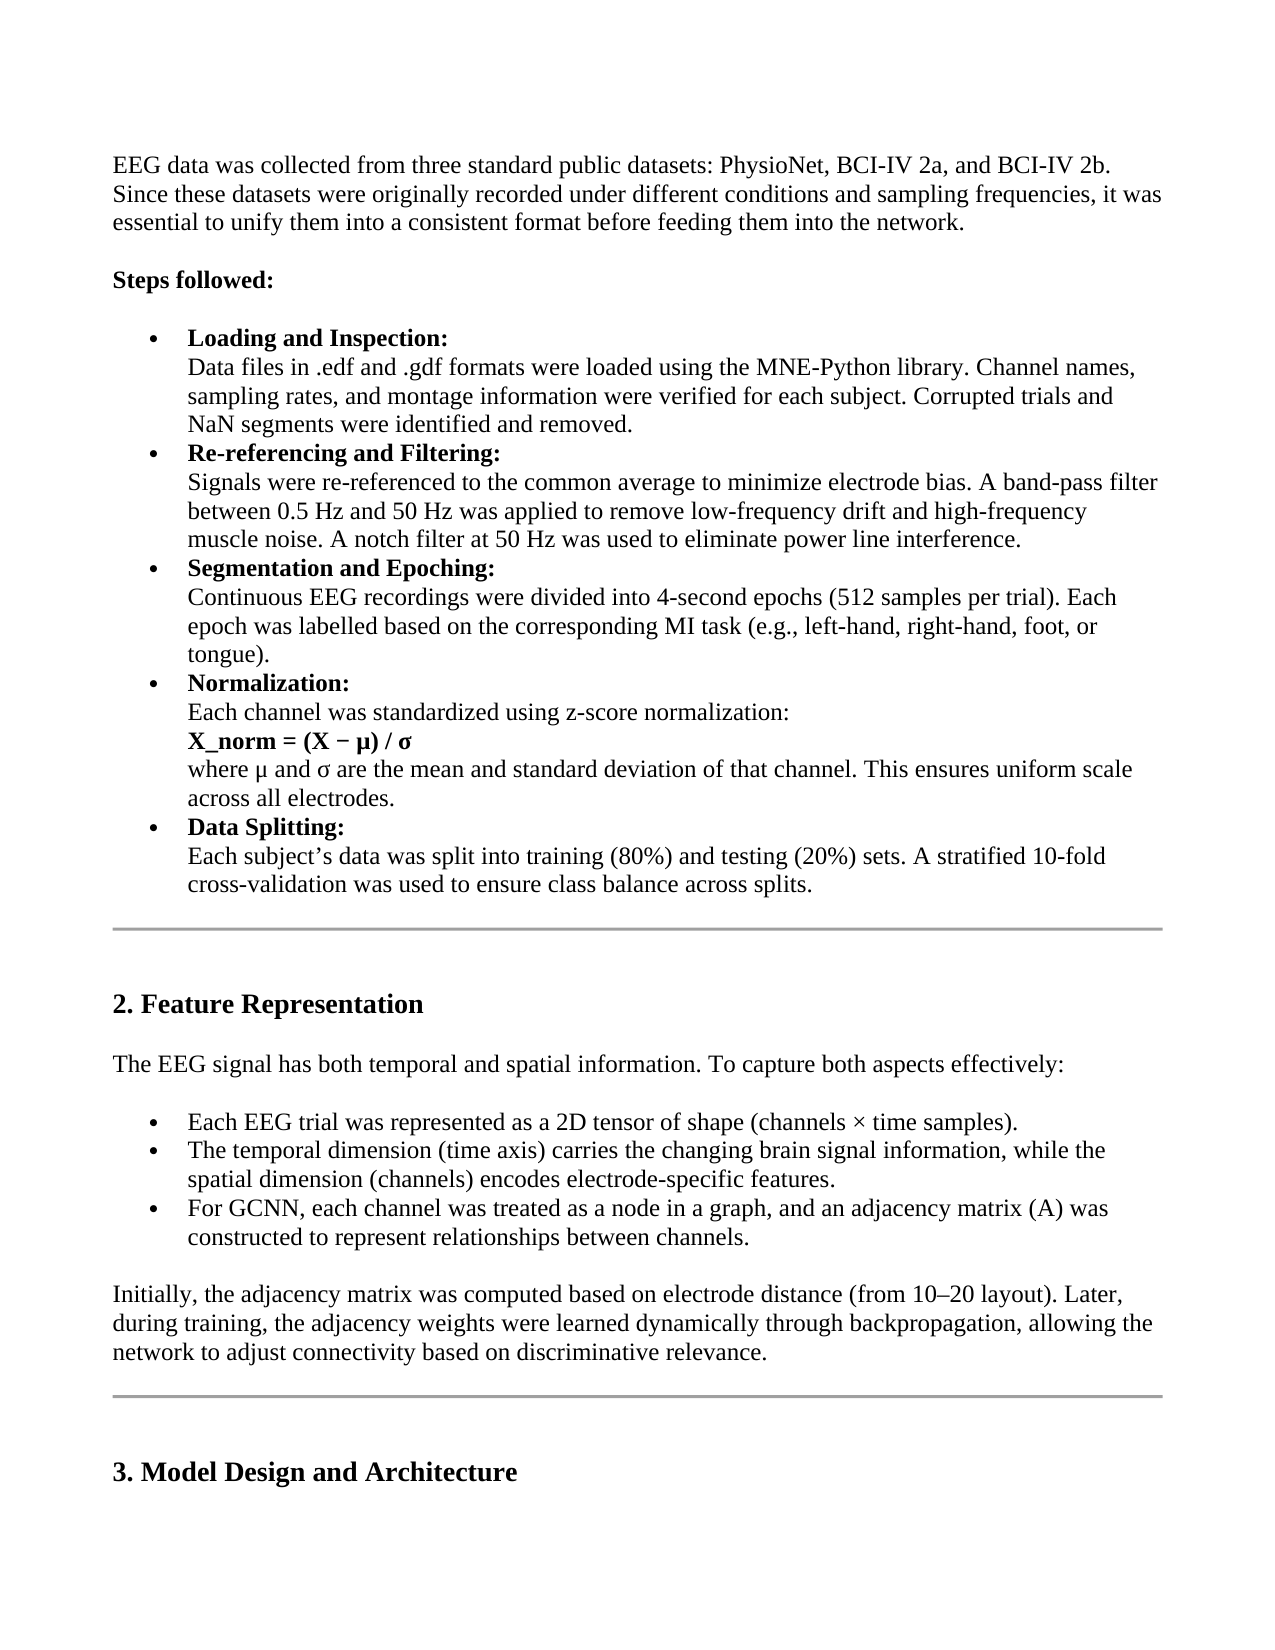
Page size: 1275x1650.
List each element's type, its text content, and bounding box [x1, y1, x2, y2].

list Loading and Inspection: Data files in .edf and .gdf formats were loaded using the MNE-Python library. Channel names, sampling rates, and montage information were verified for each subject. Corrupted trials and NaN segments were identified and removed. [150, 323, 1162, 438]
list Normalization: Each channel was standardized using z-score normalization: X_norm = (X − μ) / σ where μ and σ are the mean and standard deviation of that channel. This ensures uniform scale across all electrodes. [150, 668, 1162, 812]
list Each EEG trial was represented as a 2D tensor of shape (channels × time samples). [150, 1107, 1162, 1135]
text EEG data was collected from three standard public datasets: PhysioNet, BCI-IV 2a, and BCI-IV 2b. Since these datasets were originally recorded under different conditions and sampling frequencies, it was essential to unify them into a consistent format before feeding them into the network. [112, 150, 1162, 236]
list The temporal dimension (time axis) carries the changing brain signal information, while the spatial dimension (channels) encodes electrode-specific features. [150, 1135, 1162, 1193]
text 2. Feature Representation [112, 987, 1162, 1019]
list Segmentation and Epoching: Continuous EEG recordings were divided into 4-second epochs (512 samples per trial). Each epoch was labelled based on the corresponding MI task (e.g., left-hand, right-hand, foot, or tongue). [150, 553, 1162, 668]
list For GCNN, each channel was treated as a node in a graph, and an adjacency matrix (A) was constructed to represent relationships between channels. [150, 1193, 1162, 1250]
list Re-referencing and Filtering: Signals were re-referenced to the common average to minimize electrode bias. A band-pass filter between 0.5 Hz and 50 Hz was applied to remove low-frequency drift and high-frequency muscle noise. A notch filter at 50 Hz was used to eliminate power line interference. [150, 438, 1162, 553]
text Steps followed: [112, 265, 1162, 294]
text The EEG signal has both temporal and spatial information. To capture both aspects effectively: [112, 1049, 1162, 1077]
text Initially, the adjacency matrix was computed based on electrode distance (from 10–20 layout). Later, during training, the adjacency weights were learned dynamically through backpropagation, allowing the network to adjust connectivity based on discriminative relevance. [112, 1279, 1162, 1366]
text 3. Model Design and Architecture [112, 1455, 1162, 1487]
list Data Splitting: Each subject’s data was split into training (80%) and testing (20%) sets. A stratified 10-fold cross-validation was used to ensure class balance across splits. [150, 812, 1162, 898]
